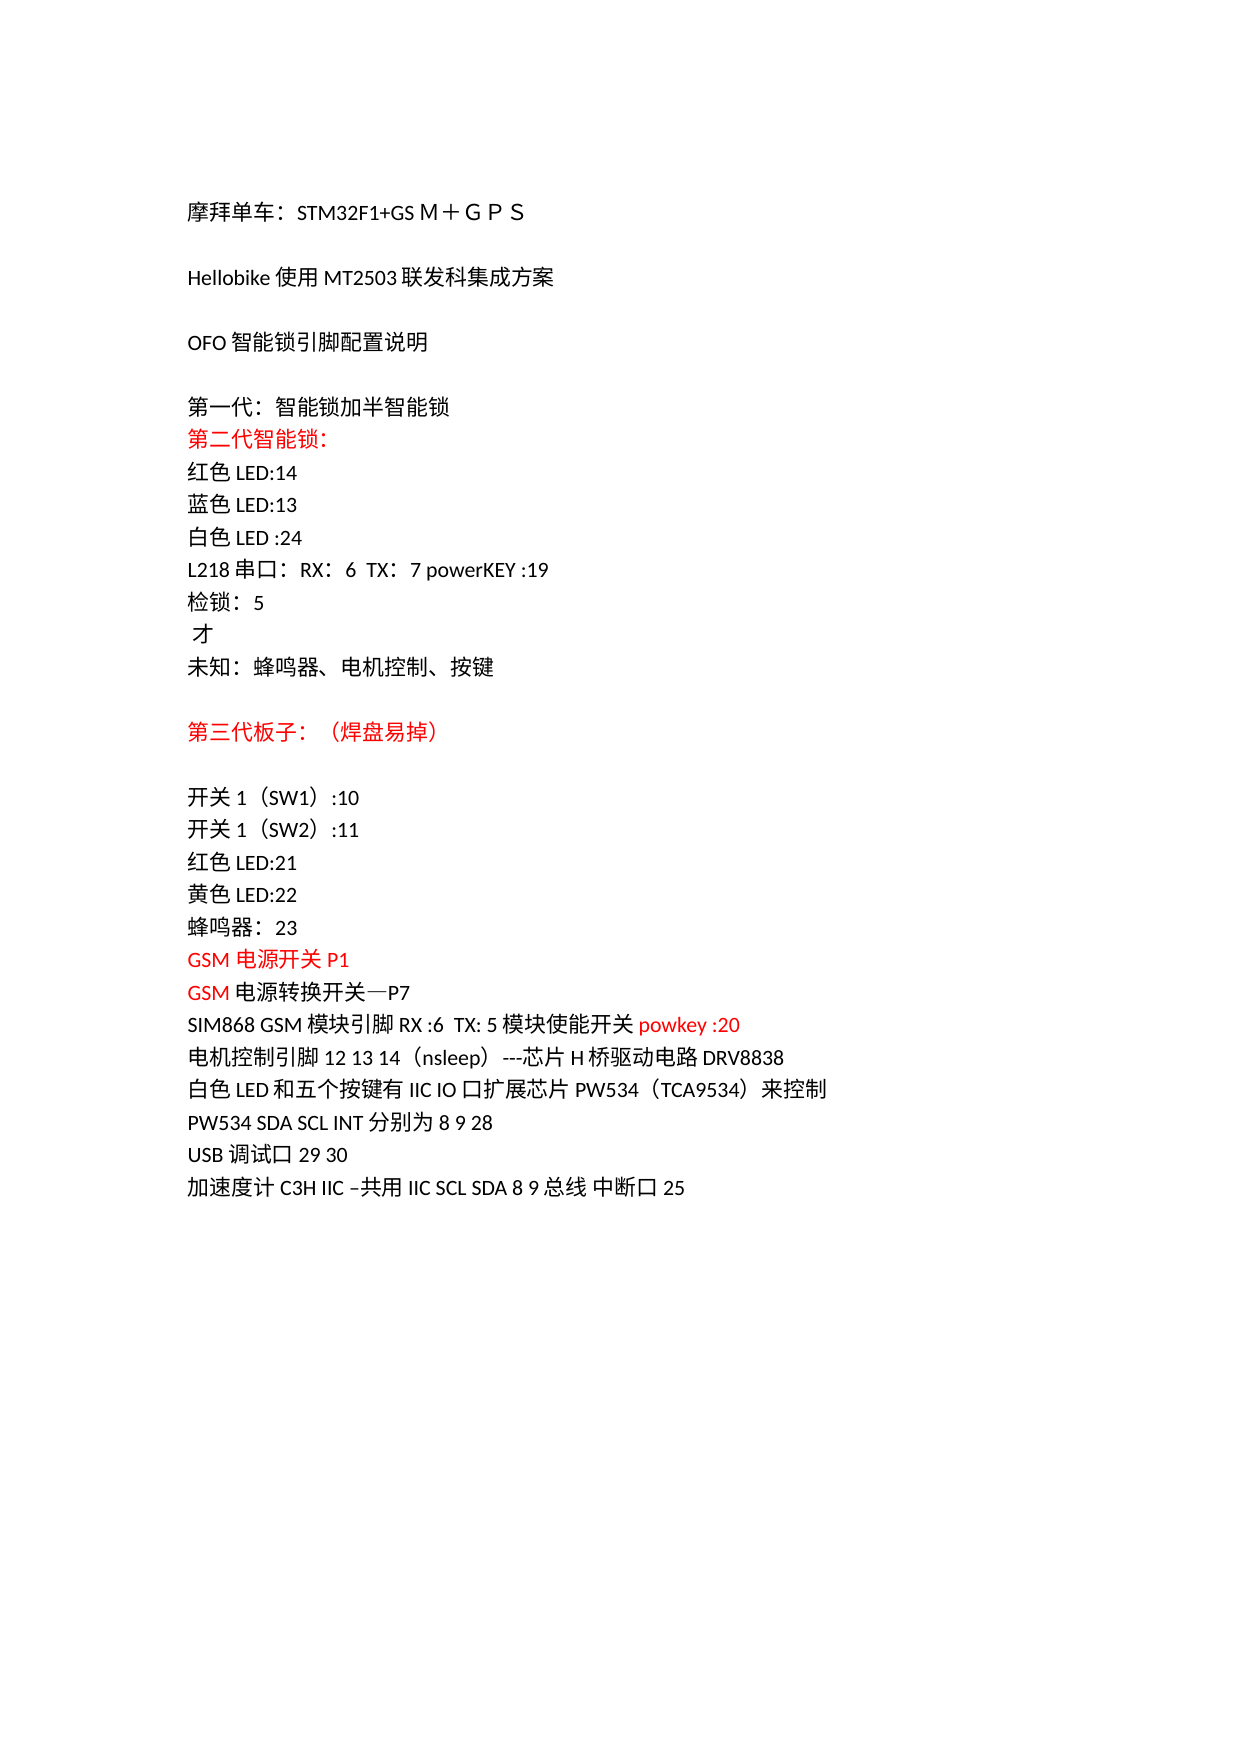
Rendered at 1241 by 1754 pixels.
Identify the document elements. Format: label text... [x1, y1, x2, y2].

text 黄色LED:22 [187, 877, 1053, 909]
text Hellobike 使用MT2503联发科集成方案 [187, 259, 1053, 292]
text 蜂鸣器：23 [187, 909, 1053, 942]
text GSM 电源开关P1 [187, 942, 1053, 974]
text 开关1（SW1）:10 [187, 779, 1053, 812]
text 电机控制引脚 12 13 14（nsleep）---芯片H桥驱动电路DRV8838 [187, 1039, 1053, 1072]
text GSM电源转换开关—P7 [187, 974, 1053, 1007]
text 加速度计 C3H IIC –共用IIC SCL SDA 8 9总线 中断口 25 [187, 1169, 1053, 1202]
text 检锁：5 [187, 584, 1053, 617]
text USB调试口 29 30 [187, 1137, 1053, 1169]
text 摩拜单车：STM32F1+GSＭ＋ＧＰＳ [187, 194, 1053, 227]
text 第二代智能锁： 红色LED:14 [187, 422, 1053, 487]
text L218串口：RX：6 TX：7 powerKEY :19 [187, 552, 1053, 584]
text SIM868 GSM模块引脚RX :6 TX: 5 模块使能开关powkey :20 [187, 1007, 1053, 1039]
text OFO智能锁引脚配置说明 [187, 324, 1053, 357]
text 蓝色LED:13 [187, 487, 1053, 519]
text 开关1（SW2）:11 [187, 812, 1053, 844]
text 未知：蜂鸣器、电机控制、按键 [187, 649, 1053, 682]
text 才 [187, 617, 1053, 649]
text 白色LED :24 [187, 519, 1053, 552]
text 第一代：智能锁加半智能锁 [187, 389, 1053, 422]
text 白色LED和五个按键有IIC IO口扩展芯片PW534（TCA9534）来控制 [187, 1072, 1053, 1104]
text PW534 SDA SCL INT 分别为8 9 28 [187, 1104, 1053, 1137]
text 红色LED:21 [187, 844, 1053, 877]
text 第三代板子：（焊盘易掉） [187, 714, 1053, 747]
